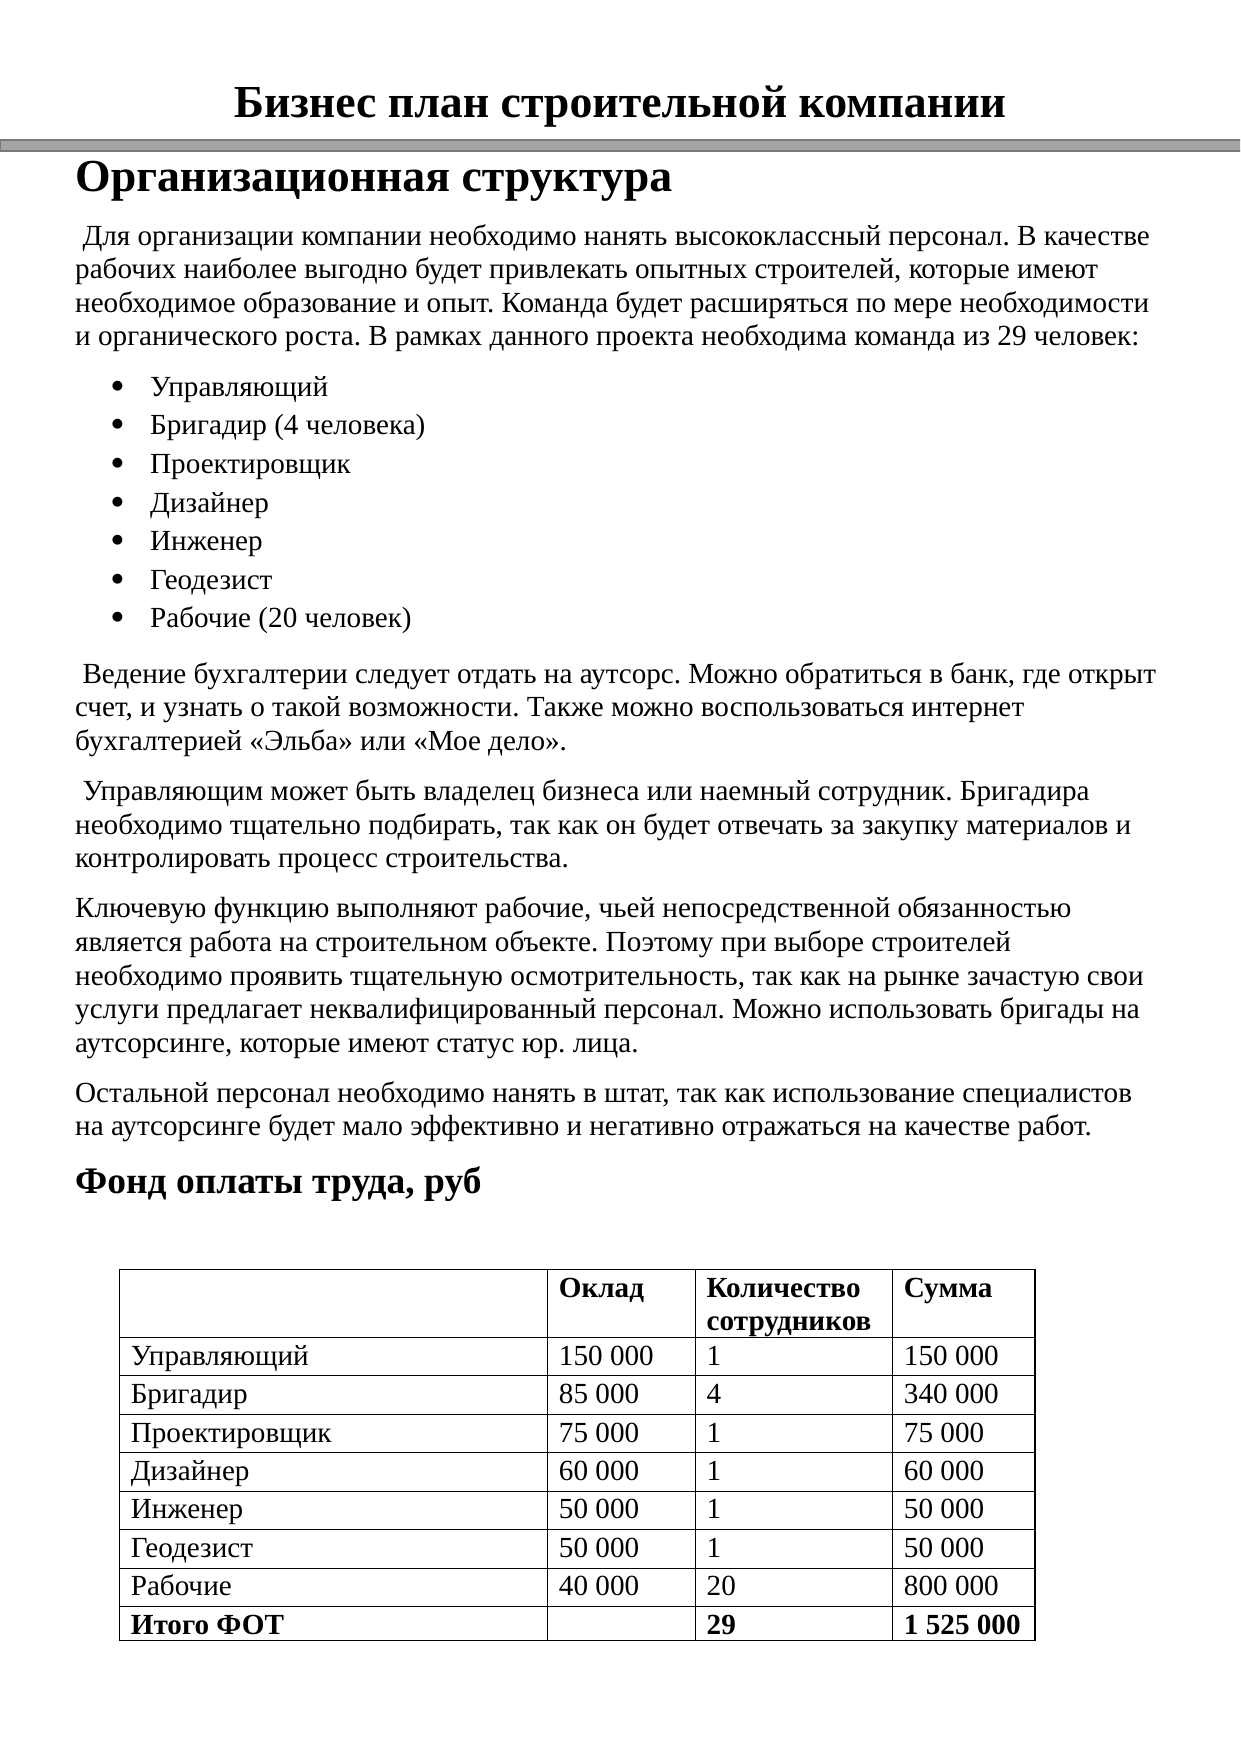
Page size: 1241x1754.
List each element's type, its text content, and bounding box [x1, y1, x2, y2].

table_cell Проектировщик [120, 1415, 547, 1452]
list Инженер [112, 523, 1165, 557]
table_cell 150 000 [548, 1338, 695, 1375]
table_cell Дизайнер [120, 1453, 547, 1491]
list Геодезист [112, 562, 1165, 596]
table_cell 150 000 [893, 1338, 1034, 1375]
text Для организации компании необходимо нанять высококлассный персонал. В качестве рабочих наиболее выгодно будет привлекать опытных строителей, которые имеют необходимое образование и опыт. Команда будет расширяться по мере необходимости и органического роста. В рамках данного проекта необходима команда из 29 человек: [75, 218, 1165, 352]
table_cell 50 000 [548, 1530, 695, 1567]
table_cell Рабочие [120, 1569, 547, 1606]
table_header Оклад [548, 1270, 695, 1337]
table_cell 1 525 000 [893, 1607, 1034, 1640]
table_cell 40 000 [548, 1569, 695, 1606]
table_cell 75 000 [548, 1415, 695, 1452]
list Дизайнер [112, 485, 1165, 518]
table_cell 340 000 [893, 1376, 1034, 1414]
text Ключевую функцию выполняют рабочие, чьей непосредственной обязанностью является работа на строительном объекте. Поэтому при выборе строителей необходимо проявить тщательную осмотрительность, так как на рынке зачастую свои услуги предлагает неквалифицированный персонал. Можно использовать бригады на аутсорсинге, которые имеют статус юр. лица. [75, 891, 1165, 1058]
table_header [120, 1270, 547, 1337]
table_cell Инженер [120, 1492, 547, 1529]
table_cell 60 000 [548, 1453, 695, 1491]
table_cell 1 [696, 1415, 892, 1452]
table_cell Геодезист [120, 1530, 547, 1567]
table_cell 4 [696, 1376, 892, 1414]
text Фонд оплаты труда, руб [75, 1159, 1165, 1202]
text Бизнес план строительной компании [75, 75, 1165, 128]
text Ведение бухгалтерии следует отдать на аутсорс. Можно обратиться в банк, где открыт счет, и узнать о такой возможности. Также можно воспользоваться интернет бухгалтерией «Эльба» или «Мое дело». [75, 656, 1165, 757]
table_cell 1 [696, 1492, 892, 1529]
text Остальной персонал необходимо нанять в штат, так как использование специалистов на аутсорсинге будет мало эффективно и негативно отражаться на качестве работ. [75, 1075, 1165, 1142]
text Организационная структура [75, 152, 1165, 201]
table_cell 20 [696, 1569, 892, 1606]
table_cell 75 000 [893, 1415, 1034, 1452]
table_cell 85 000 [548, 1376, 695, 1414]
table_cell Управляющий [120, 1338, 547, 1375]
list Проектировщик [112, 446, 1165, 480]
table_cell [548, 1607, 695, 1640]
table_cell 1 [696, 1453, 892, 1491]
table_cell 800 000 [893, 1569, 1034, 1606]
list Управляющий [112, 369, 1165, 402]
table_cell 50 000 [893, 1492, 1034, 1529]
list Рабочие (20 человек) [112, 601, 1165, 634]
table_cell 1 [696, 1338, 892, 1375]
table_cell 50 000 [548, 1492, 695, 1529]
table_header Сумма [893, 1270, 1034, 1337]
table_cell 50 000 [893, 1530, 1034, 1567]
text Управляющим может быть владелец бизнеса или наемный сотрудник. Бригадира необходимо тщательно подбирать, так как он будет отвечать за закупку материалов и контролировать процесс строительства. [75, 773, 1165, 874]
table_cell 1 [696, 1530, 892, 1567]
list Бригадир (4 человека) [112, 407, 1165, 441]
table_header Количество сотрудников [696, 1270, 892, 1337]
table_cell 29 [696, 1607, 892, 1640]
table_cell Итого ФОТ [120, 1607, 547, 1640]
table_cell 60 000 [893, 1453, 1034, 1491]
table_cell Бригадир [120, 1376, 547, 1414]
